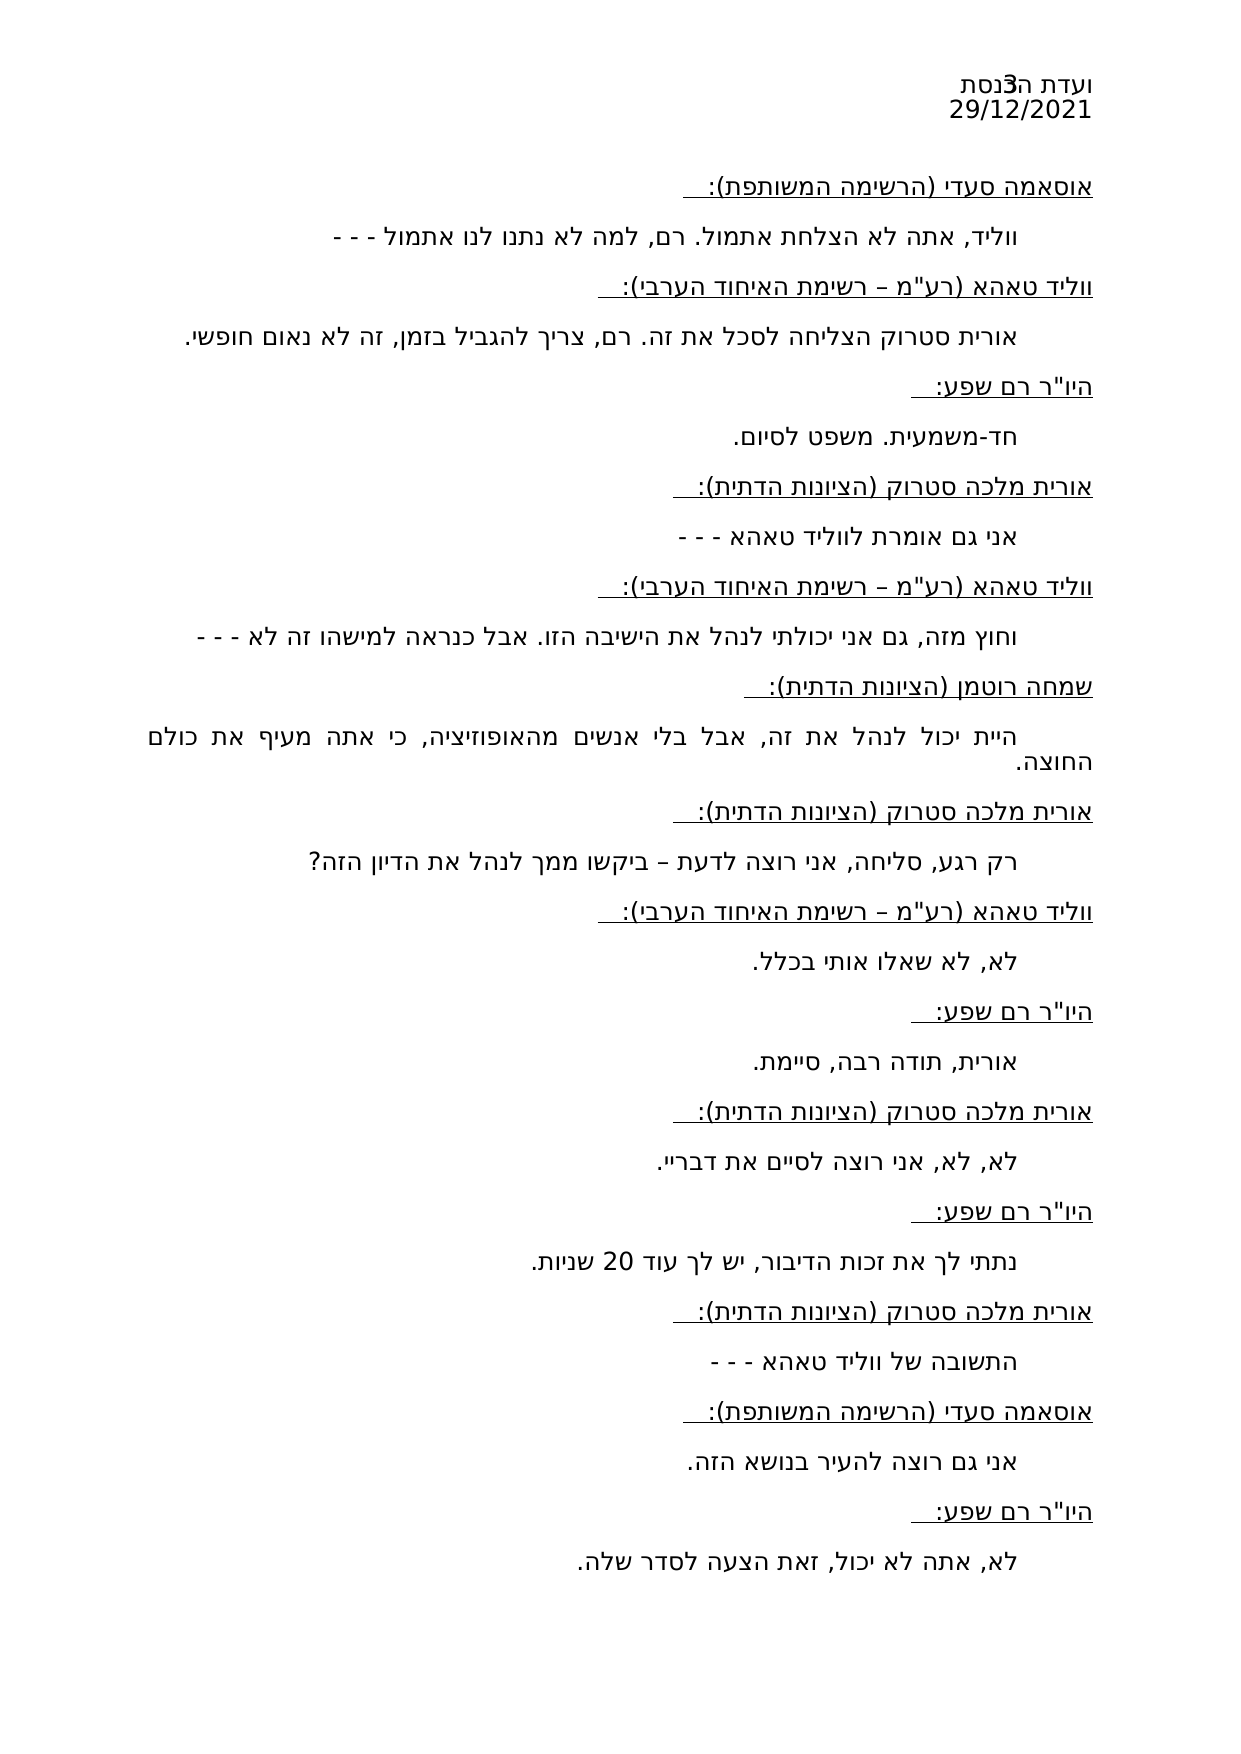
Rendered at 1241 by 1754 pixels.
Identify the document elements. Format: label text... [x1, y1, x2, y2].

text רק רגע, סליחה, אני רוצה לדעת – ביקשו ממך לנהל את הדיון הזה? [147, 850, 1093, 875]
text << יור >> היו"ר רם שפע: << יור >> [147, 1500, 1093, 1525]
text << יור >> היו"ר רם שפע: << יור >> [147, 1000, 1093, 1025]
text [147, 1400, 1093, 1425]
text << דובר >> ווליד טאהא (רע"מ – רשימת האיחוד הערבי): << דובר >> [147, 900, 1093, 925]
text << דובר >> אורית מלכה סטרוק (הציונות הדתית): << דובר >> [147, 1100, 1093, 1125]
text אני גם רוצה להעיר בנושא הזה. [147, 1450, 1093, 1475]
text לא, לא, אני רוצה לסיים את דבריי. [147, 1150, 1093, 1175]
text << יור >> היו"ר רם שפע: << יור >> [147, 1200, 1093, 1225]
text לא, לא שאלו אותי בכלל. [147, 950, 1093, 975]
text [147, 275, 1093, 300]
text נתתי לך את זכות הדיבור, יש לך עוד 20 שניות. [147, 1250, 1093, 1275]
text << דובר >> אורית מלכה סטרוק (הציונות הדתית): << דובר >> [147, 475, 1093, 500]
text << דובר >> אורית מלכה סטרוק (הציונות הדתית): << דובר >> [147, 800, 1093, 825]
text אני גם אומרת לווליד טאהא - - - [147, 525, 1093, 550]
text חד-משמעית. משפט לסיום. [147, 425, 1093, 450]
text ווליד, אתה לא הצלחת אתמול. רם, למה לא נתנו לנו אתמול - - - [147, 225, 1093, 250]
text << דובר >> אורית מלכה סטרוק (הציונות הדתית): << דובר >> [147, 1300, 1093, 1325]
text << דובר >> אוסאמה סעדי (הרשימה המשותפת): << דובר >> [147, 175, 1093, 200]
text לא, אתה לא יכול, זאת הצעה לסדר שלה. [147, 1550, 1093, 1575]
text וחוץ מזה, גם אני יכולתי לנהל את הישיבה הזו. אבל כנראה למישהו זה לא - - - [147, 625, 1093, 650]
text << יור >> היו"ר רם שפע: << יור >> [147, 375, 1093, 400]
text אורית, תודה רבה, סיימת. [147, 1050, 1093, 1075]
text << דובר >> שמחה רוטמן (הציונות הדתית): << דובר >> [147, 675, 1093, 700]
text היית יכול לנהל את זה, אבל בלי אנשים מהאופוזיציה, כי אתה מעיף את כולם החוצה. [147, 725, 1093, 775]
text << דובר >> ווליד טאהא (רע"מ – רשימת האיחוד הערבי): << דובר >> [147, 575, 1093, 600]
text התשובה של ווליד טאהא - - - [147, 1350, 1093, 1375]
text אורית סטרוק הצליחה לסכל את זה. רם, צריך להגביל בזמן, זה לא נאום חופשי. [147, 325, 1093, 350]
